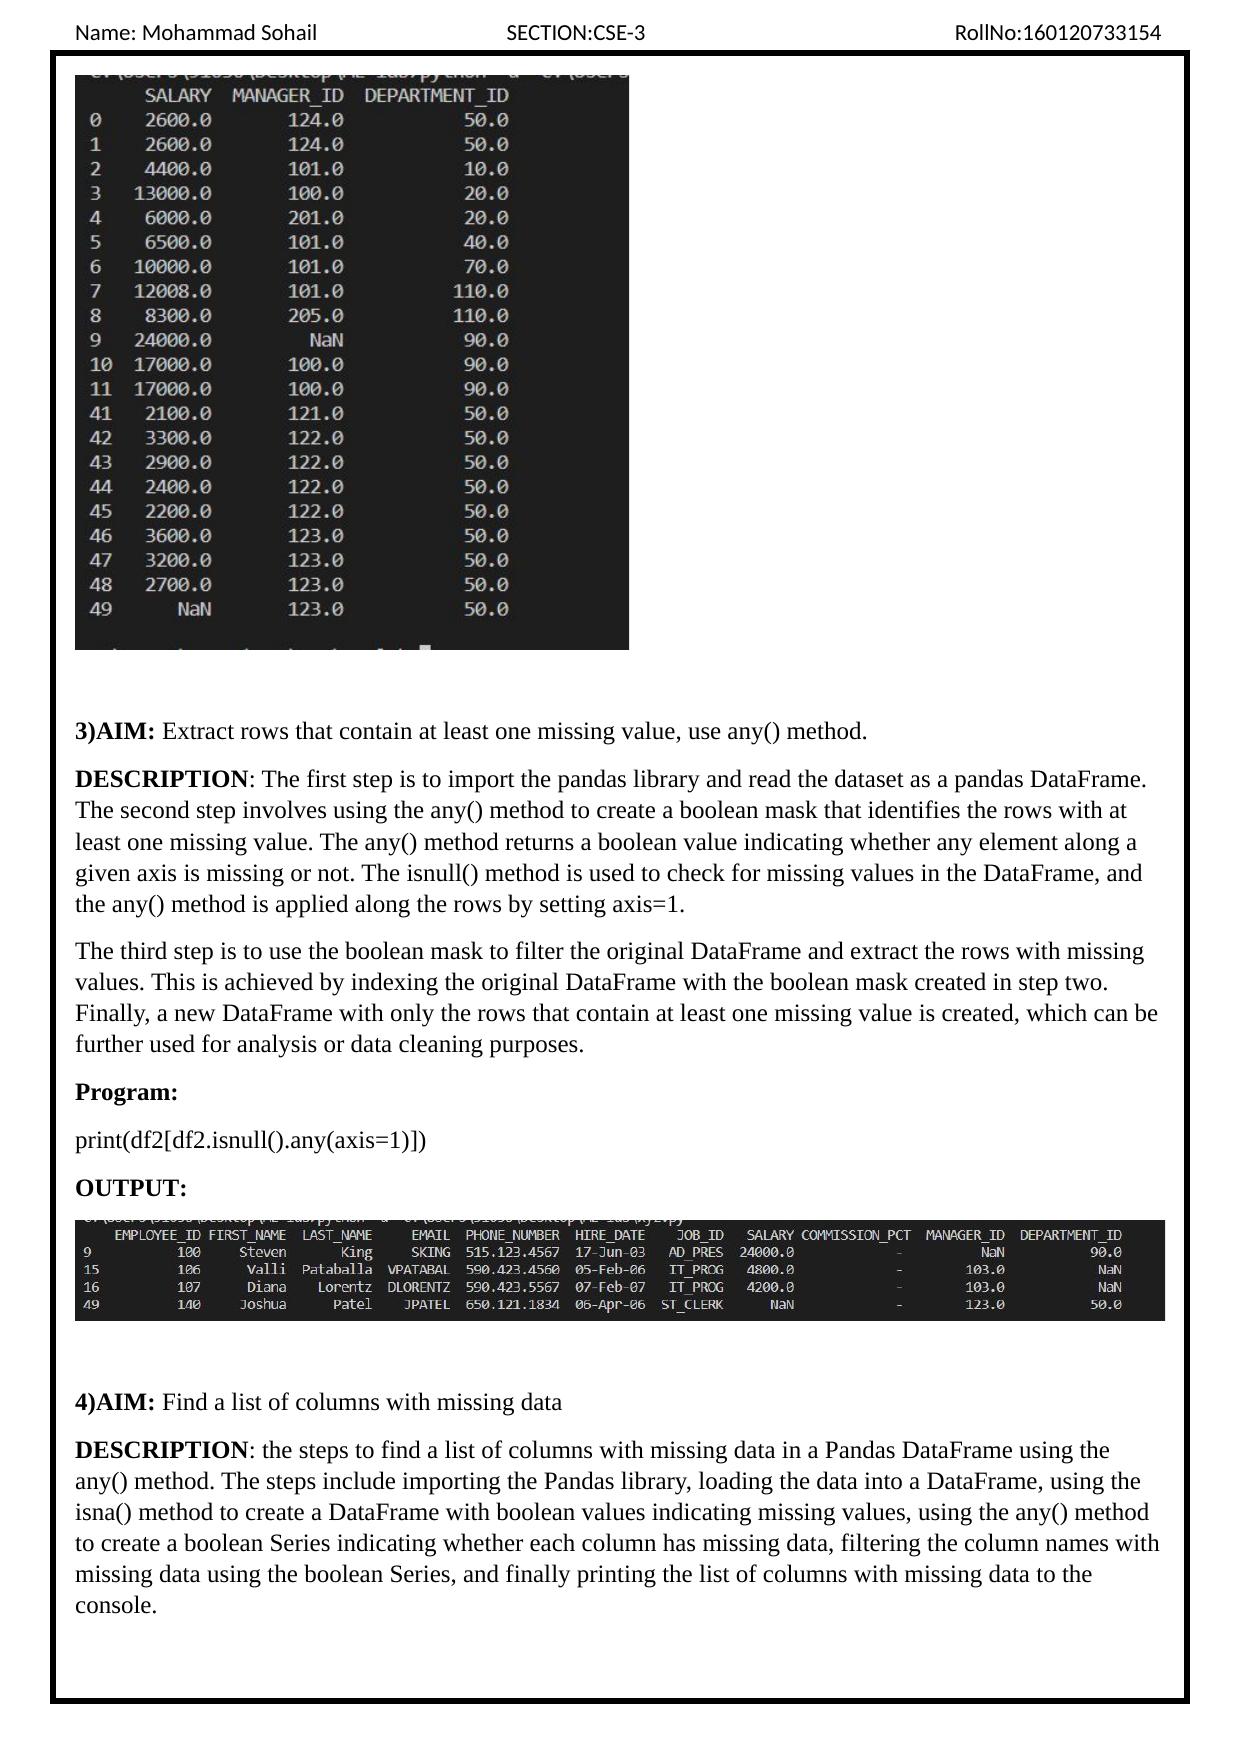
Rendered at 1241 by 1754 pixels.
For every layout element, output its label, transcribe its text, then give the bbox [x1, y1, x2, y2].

text 3)AIM: Extract rows that contain at least one missing value, use any() method. [75, 716, 1165, 745]
text DESCRIPTION: the steps to find a list of columns with missing data in a Pandas DataFrame using the any() method. The steps include importing the Pandas library, loading the data into a DataFrame, using the isna() method to create a DataFrame with boolean values indicating missing values, using the any() method to create a boolean Series indicating whether each column has missing data, filtering the column names with missing data using the boolean Series, and finally printing the list of columns with missing data to the console. [75, 1435, 1165, 1619]
picture [75, 1220, 1166, 1321]
text 4)AIM: Find a list of columns with missing data [75, 1387, 1165, 1416]
text DESCRIPTION: The first step is to import the pandas library and read the dataset as a pandas DataFrame. The second step involves using the any() method to create a boolean mask that identifies the rows with at least one missing value. The any() method returns a boolean value indicating whether any element along a given axis is missing or not. The isnull() method is used to check for missing values in the DataFrame, and the any() method is applied along the rows by setting axis=1. [75, 764, 1165, 917]
picture [75, 75, 630, 650]
text Program: [75, 1077, 1165, 1106]
text The third step is to use the boolean mask to filter the original DataFrame and extract the rows with missing values. This is achieved by indexing the original DataFrame with the boolean mask created in step two. Finally, a new DataFrame with only the rows that contain at least one missing value is created, which can be further used for analysis or data cleaning purposes. [75, 936, 1165, 1058]
text OUTPUT: [75, 1173, 1165, 1201]
text print(df2[df2.isnull().any(axis=1)]) [75, 1125, 1165, 1154]
